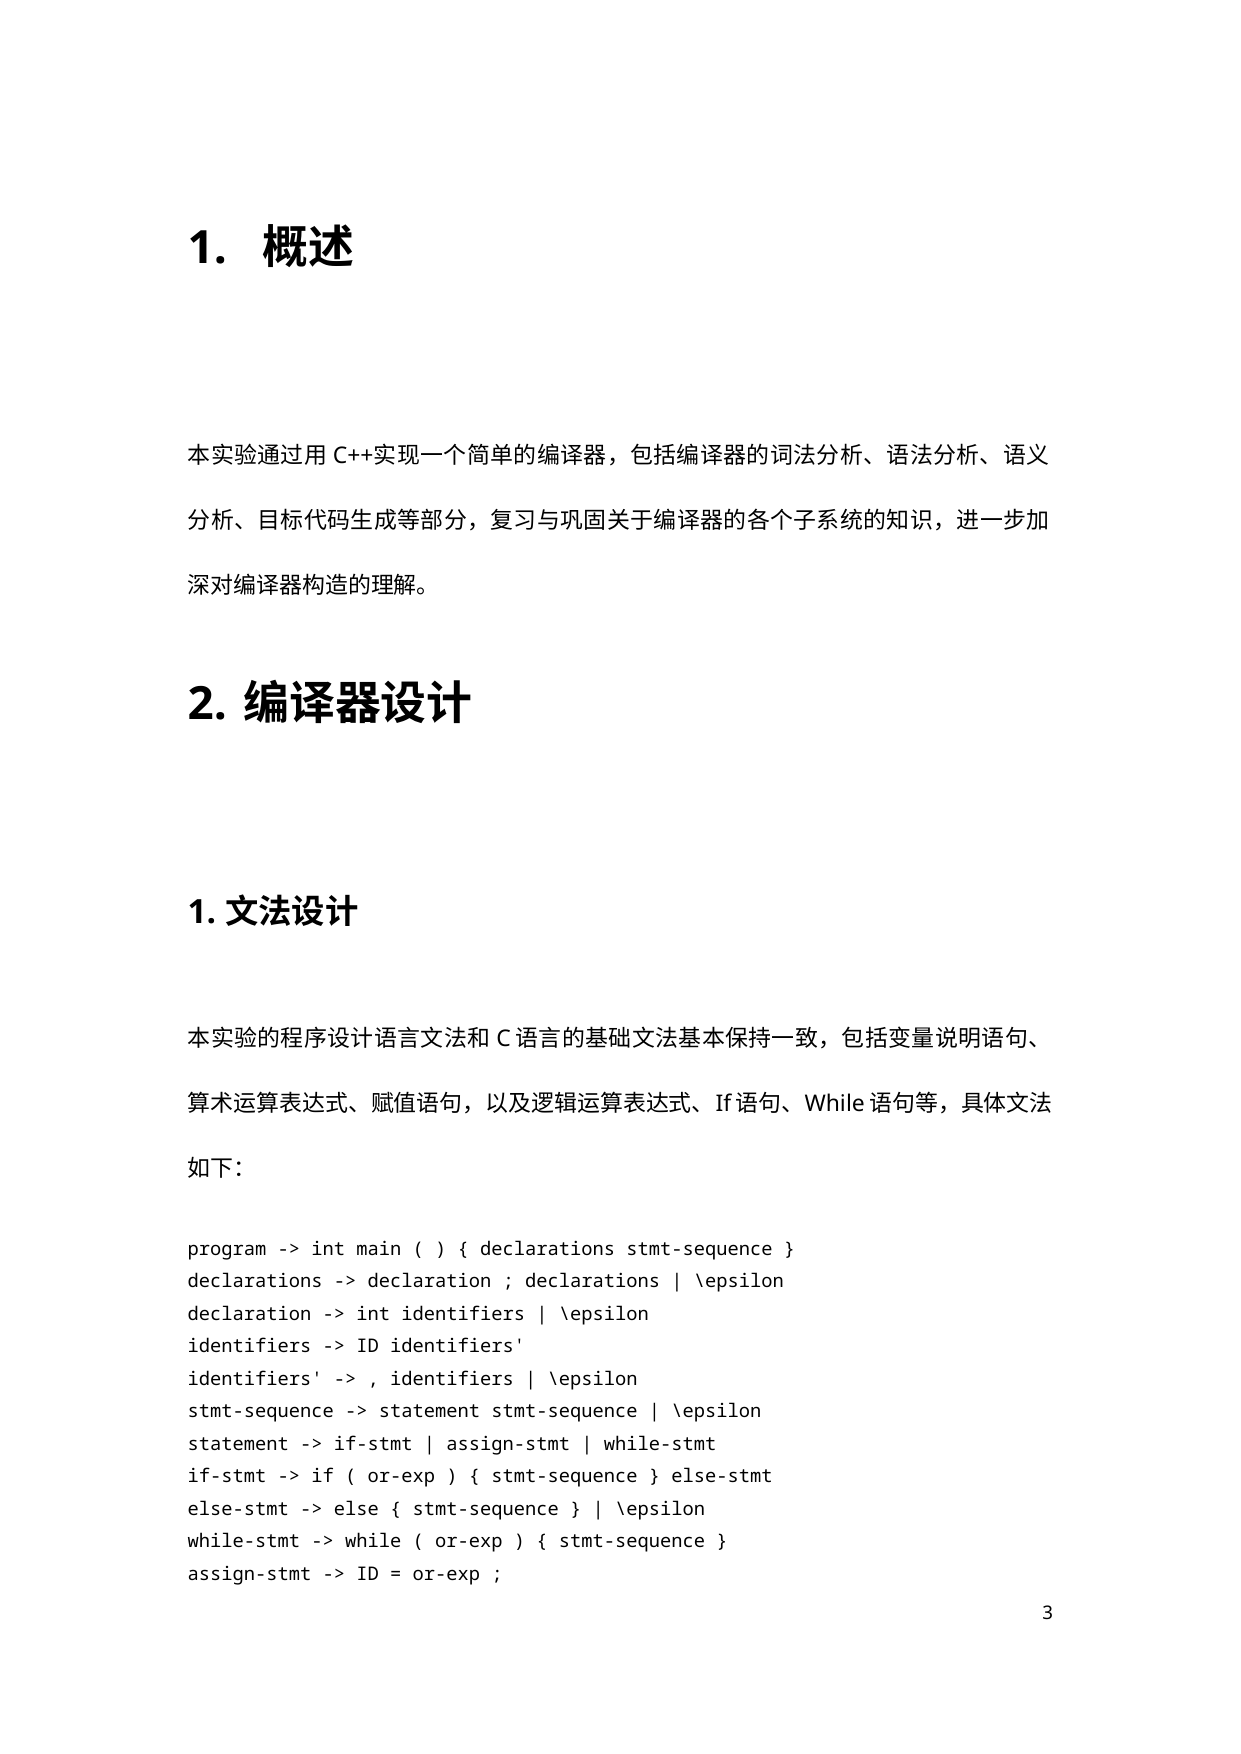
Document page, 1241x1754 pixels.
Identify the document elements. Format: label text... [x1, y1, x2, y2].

text program -> int main ( ) { declarations stmt-sequence } [187, 1232, 1053, 1264]
text 本实验通过用C++实现一个简单的编译器，包括编译器的词法分析、语法分析、语义分析、目标代码生成等部分，复习与巩固关于编译器的各个子系统的知识，进一步加深对编译器构造的理解。 [187, 421, 1053, 616]
text identifiers' -> , identifiers | \epsilon [187, 1362, 1053, 1394]
text while-stmt -> while ( or-exp ) { stmt-sequence } [187, 1524, 1053, 1557]
text else-stmt -> else { stmt-sequence } | \epsilon [187, 1492, 1053, 1524]
text identifiers -> ID identifiers' [187, 1329, 1053, 1362]
text stmt-sequence -> statement stmt-sequence | \epsilon [187, 1394, 1053, 1427]
subtitle 编译器设计 [187, 651, 1053, 749]
text statement -> if-stmt | assign-stmt | while-stmt [187, 1427, 1053, 1459]
text assign-stmt -> ID = or-exp ; [187, 1557, 1053, 1589]
subtitle 概述 [187, 195, 1053, 293]
text declarations -> declaration ; declarations | \epsilon [187, 1264, 1053, 1297]
text 本实验的程序设计语言文法和C语言的基础文法基本保持一致，包括变量说明语句、算术运算表达式、赋值语句，以及逻辑运算表达式、If语句、While语句等，具体文法如下： [187, 1004, 1053, 1199]
subtitle 文法设计 [187, 877, 1053, 942]
text declaration -> int identifiers | \epsilon [187, 1297, 1053, 1329]
text if-stmt -> if ( or-exp ) { stmt-sequence } else-stmt [187, 1459, 1053, 1492]
